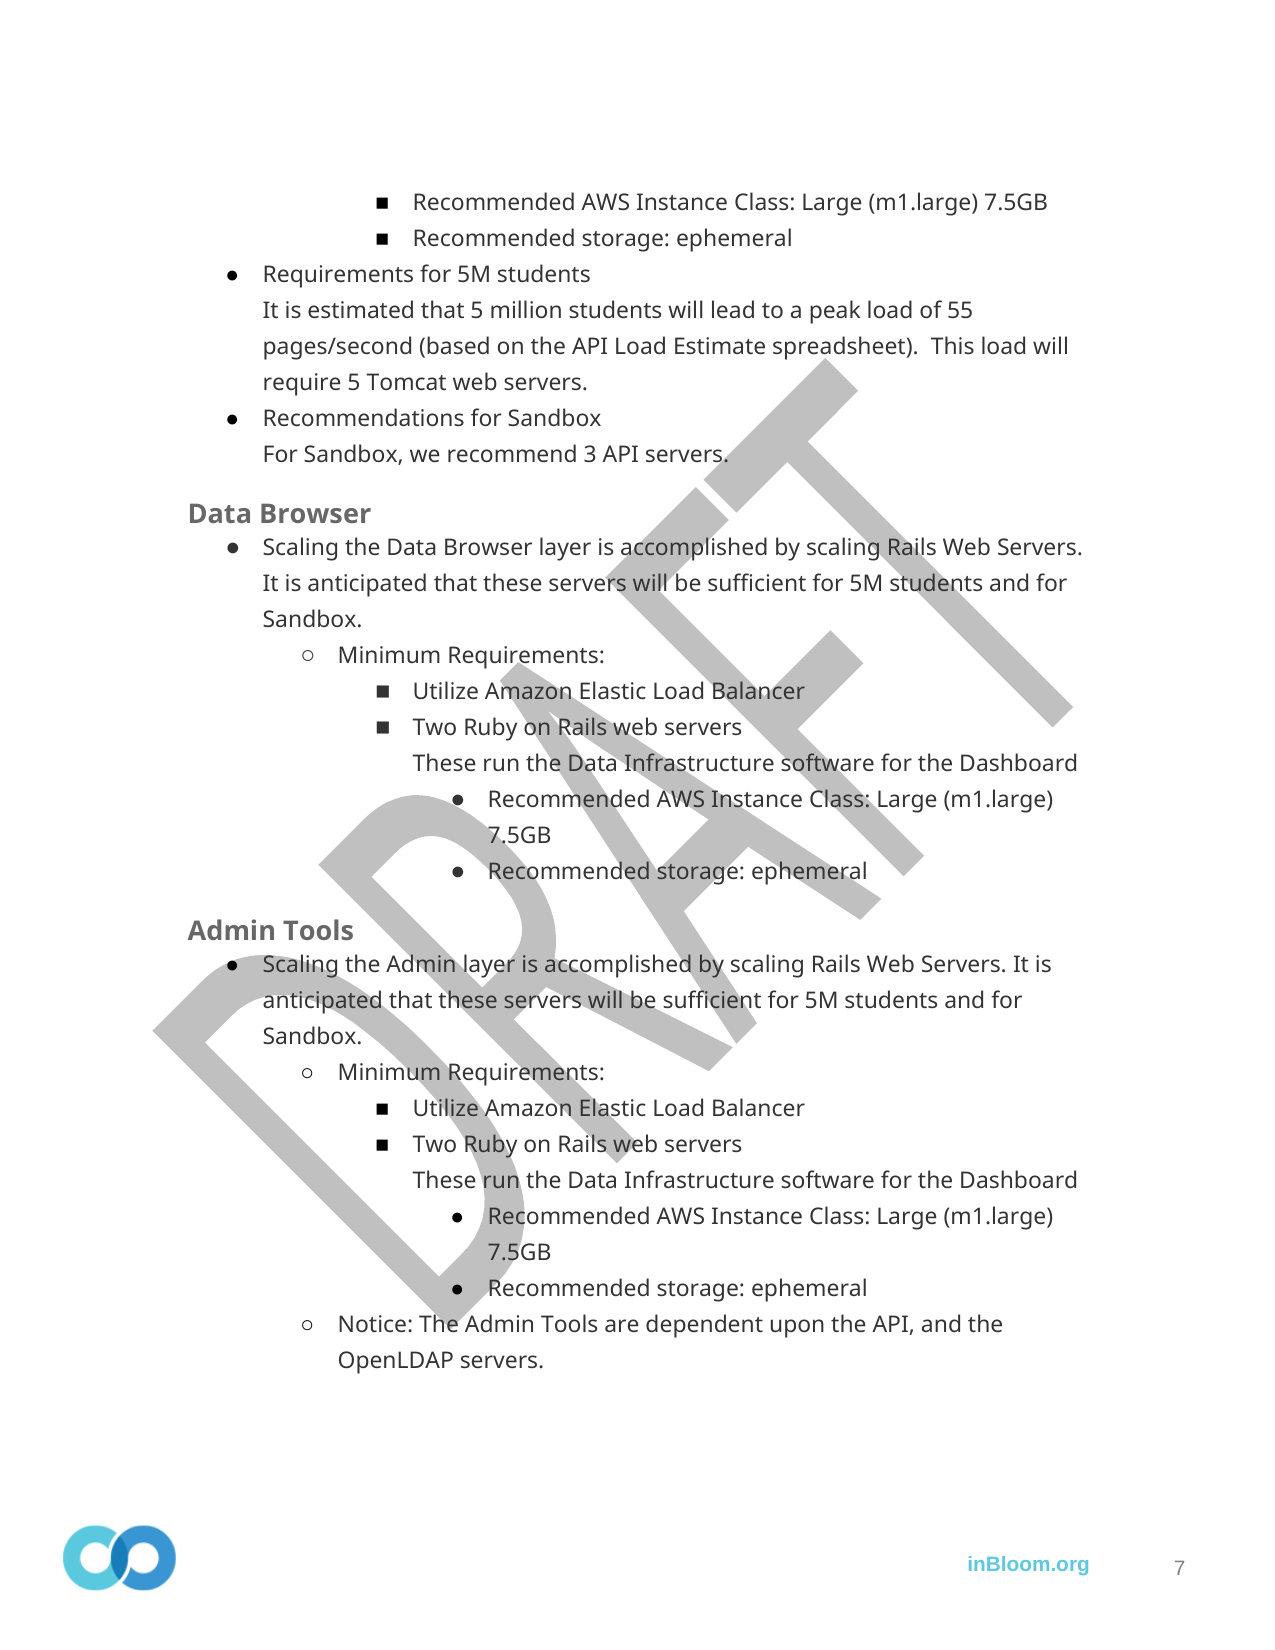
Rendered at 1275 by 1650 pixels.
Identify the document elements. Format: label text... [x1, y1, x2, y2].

list Utilize Amazon Elastic Load Balancer [375, 675, 1087, 706]
list Utilize Amazon Elastic Load Balancer [375, 1092, 1087, 1123]
list Recommended storage: ephemeral [375, 222, 1087, 253]
picture [53, 1513, 926, 1630]
list Notice: The Admin Tools are dependent upon the API, and the OpenLDAP servers. [300, 1308, 1087, 1375]
list Recommended AWS Instance Class: Large (m1.large) 7.5GB [450, 783, 1087, 850]
subtitle Data Browser [187, 494, 1087, 531]
list Two Ruby on Rails web servers These run the Data Infrastructure software for the Dashboard [375, 1128, 1087, 1195]
list Two Ruby on Rails web servers These run the Data Infrastructure software for the Dashboard [375, 711, 1087, 778]
list Recommended AWS Instance Class: Large (m1.large) 7.5GB [375, 186, 1087, 217]
list Recommended storage: ephemeral [450, 1272, 1087, 1303]
list Scaling the Data Browser layer is accomplished by scaling Rails Web Servers. It is anticipated that these servers will be sufficient for 5M students and for Sandbox. [225, 531, 1087, 634]
list Scaling the Admin layer is accomplished by scaling Rails Web Servers. It is anticipated that these servers will be sufficient for 5M students and for Sandbox. [225, 948, 1087, 1051]
list Recommendations for Sandbox For Sandbox, we recommend 3 API servers. [225, 402, 1087, 469]
list Recommended storage: ephemeral [450, 855, 1087, 886]
list Requirements for 5M students It is estimated that 5 million students will lead to a peak load of 55 pages/second (based on the API Load Estimate spreadsheet). This load will require 5 Tomcat web servers. [225, 258, 1087, 397]
subtitle Admin Tools [187, 911, 1087, 948]
list Minimum Requirements: [300, 639, 1087, 670]
list Recommended AWS Instance Class: Large (m1.large) 7.5GB [450, 1200, 1087, 1267]
list Minimum Requirements: [300, 1056, 1087, 1087]
